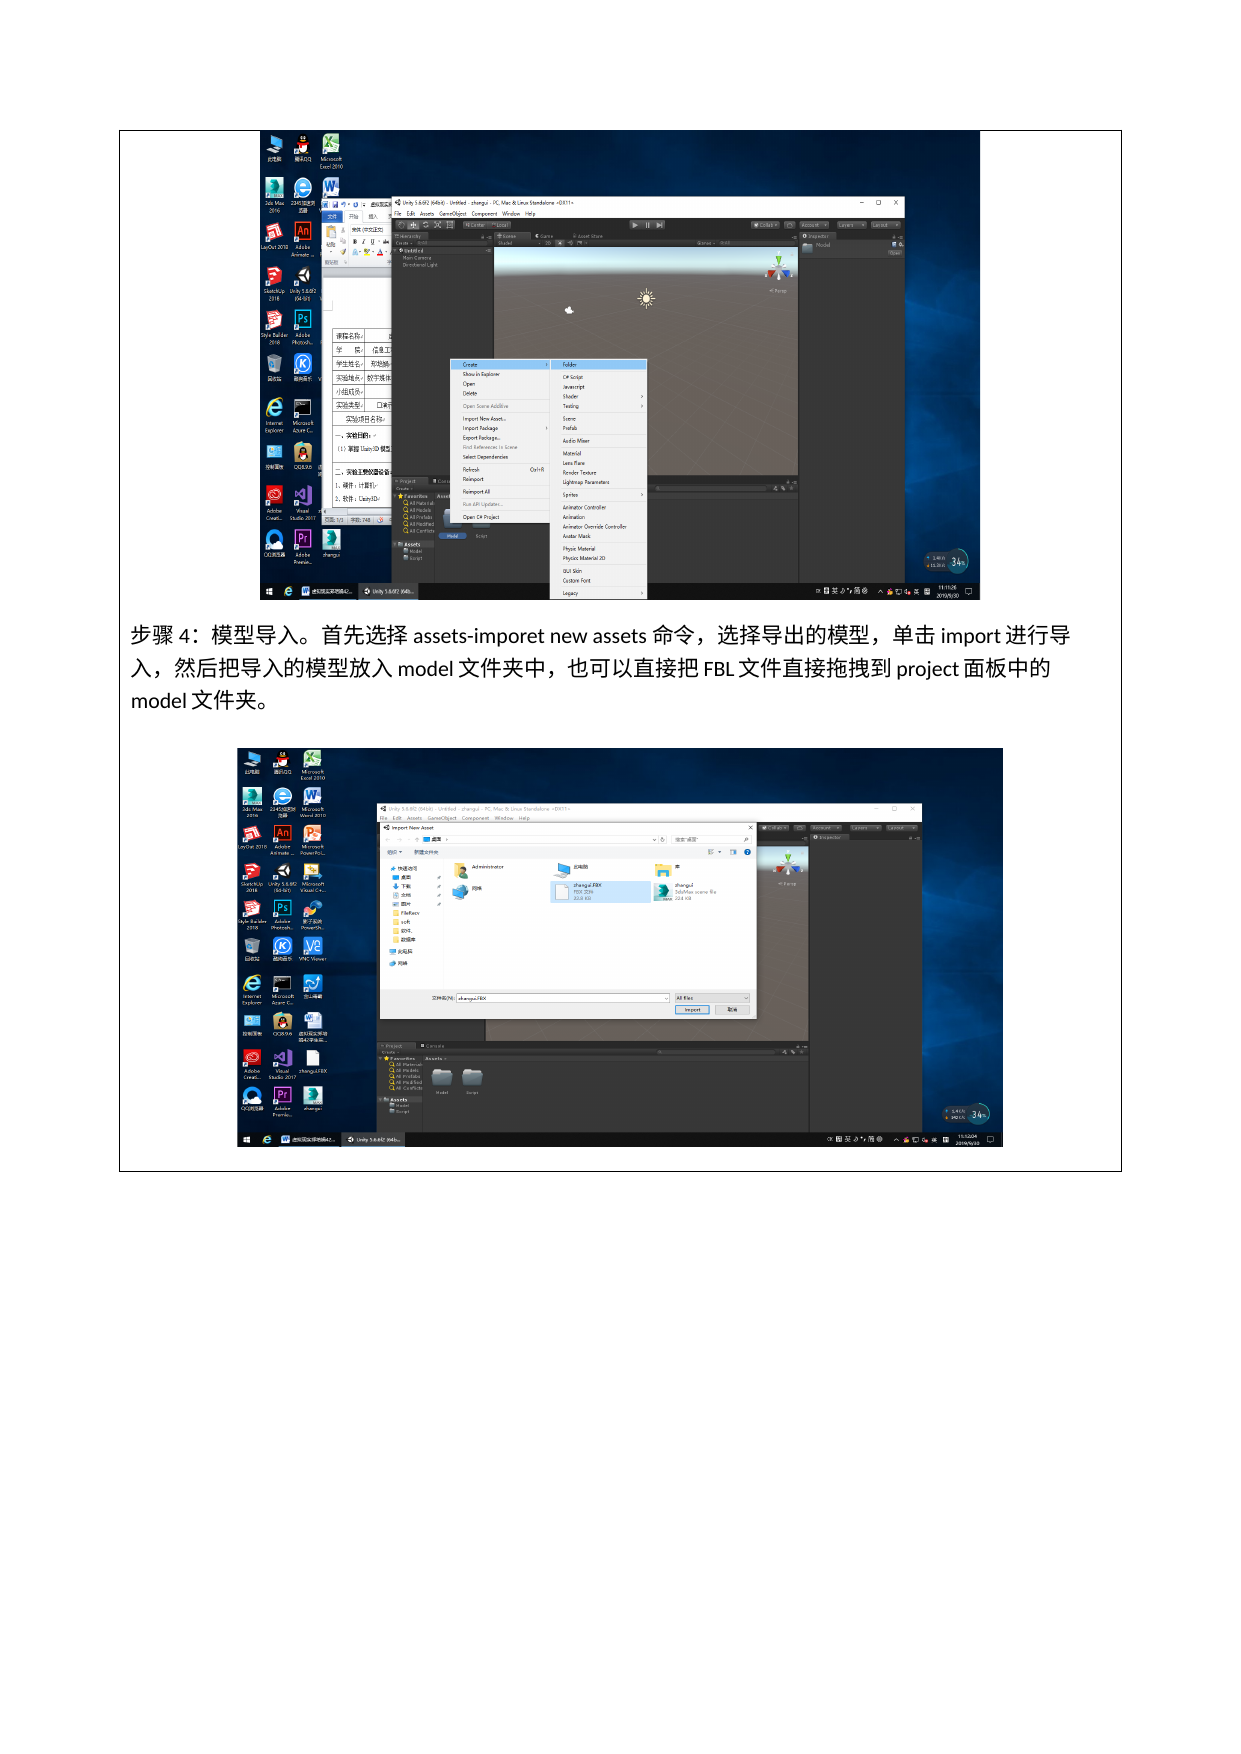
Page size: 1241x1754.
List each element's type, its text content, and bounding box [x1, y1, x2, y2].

picture [237, 748, 1003, 1147]
picture [260, 130, 981, 600]
table_cell 四、实验过程（每一步操作截图) 步骤1：找到上节实验制作的三维展柜模型FBX格式文件。 步骤2：打开Unity3D，新建一个项目命名为zhangui，单击创建按钮。 步骤3：新建文件夹并命名。在project面板右击空白处，选择create-folder命令，或者直接单击面板上面的create按钮进行创建文件夹，命名为Model，再次创建文件夹，命名为script。 步骤4：模型导入。首先选择assets-imporet new assets 命令，选择导出的模型，单击import进行导入，然后把导入的模型放入model文件夹中，也可以直接把FBL文件直接拖拽到project面板中的model文件夹。 步骤5：选择导入模型。按住鼠标左键拖拽到hierarchy面板，这样模型就会在scene视图中显示，如果没有看到，按一下f5键。 步骤6：调整摄像机视角。在hierarchy面板中，选择main camera，通过移动旋转来调整摄像机视角，调整一个满意的视角，通过观察game视图来调整。 步骤7：选择script文件夹。右击，选择create-c#script命令创建脚本，命名为good rotation，双击打开。 步骤8：代码编写。根据下面代码进行功能编写，红框里的这个名称要一致，写完后保存。 步骤9：挂载脚本。在project面板选择good rotation脚本，单击鼠标右键拖拽至hierarchy面板中zhangui，然后，单击播放按钮，这样就可以看到场景中模型在旋转。 步骤10：根据旋转功能的实现步骤进行位移功能的实现，播放后按键盘上的w,s,a,d这四个键来控制模型的前后移动。 [120, 131, 1121, 1171]
